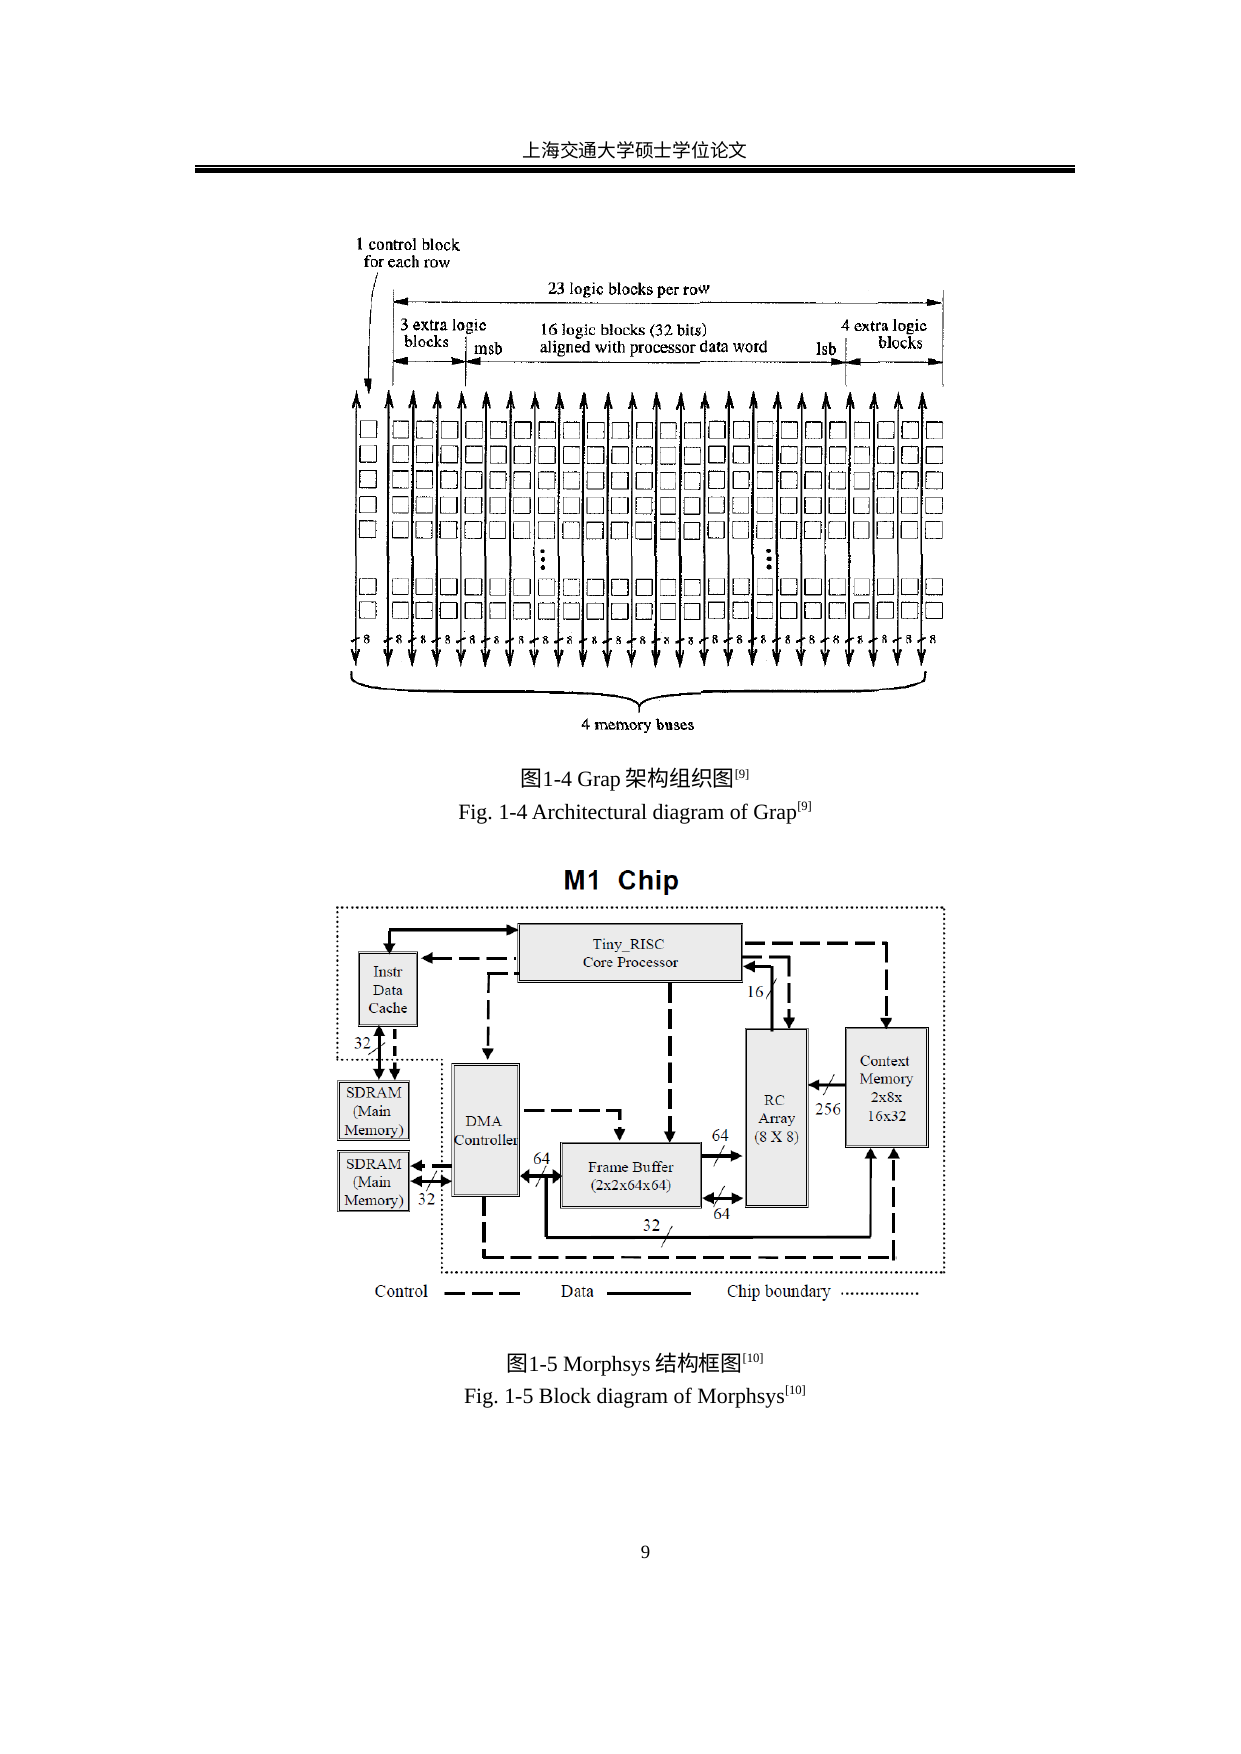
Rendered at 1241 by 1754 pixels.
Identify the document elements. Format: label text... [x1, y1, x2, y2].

picture [312, 217, 958, 749]
text 图1-4 Grap架构组织图[9] [195, 760, 1075, 794]
text Fig. 1-5 Block diagram of Morphsys[10] [195, 1379, 1075, 1413]
text Fig. 1-4 Architectural diagram of Grap[9] [195, 794, 1075, 828]
text 图1-5 Morphsys结构框图[10] [195, 1345, 1075, 1379]
picture [313, 862, 957, 1312]
